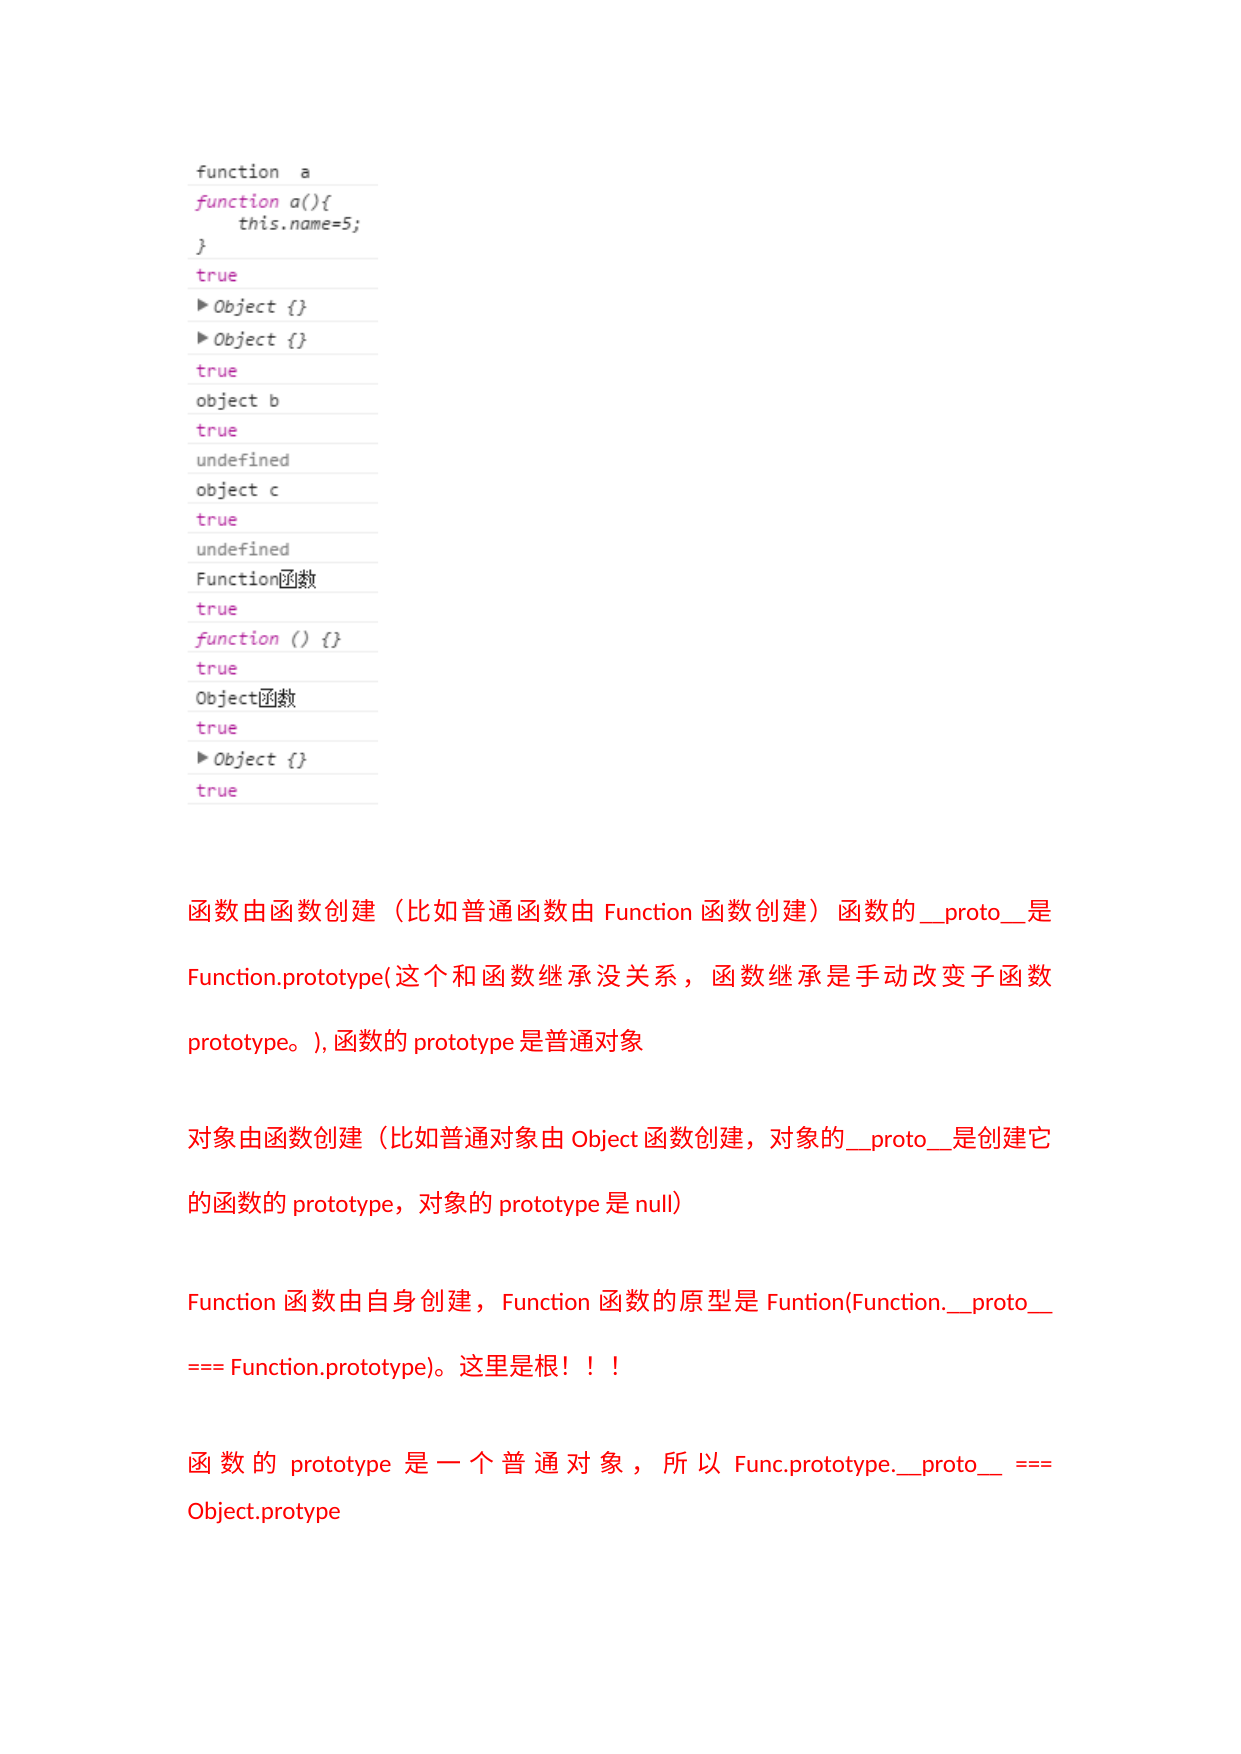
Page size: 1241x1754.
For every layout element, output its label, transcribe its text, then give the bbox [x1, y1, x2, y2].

picture [187, 162, 379, 811]
text 函数由函数创建（比如普通函数由Function函数创建）函数的__proto__是Function.prototype(这个和函数继承没关系，函数继承是手动改变子函数prototype。), 函数的prototype是普通对象 [187, 877, 1053, 1072]
text 对象由函数创建（比如普通对象由Object函数创建，对象的__proto__是创建它的函数的prototype，对象的prototype是null） [187, 1104, 1053, 1234]
text Function函数由自身创建，Function函数的原型是Funtion(Function.__proto__ === Function.prototype)。这里是根！！！ [187, 1267, 1053, 1397]
text 函数的prototype是一个普通对象，所以Func.prototype.__proto__ === Object.protype [187, 1429, 1053, 1527]
